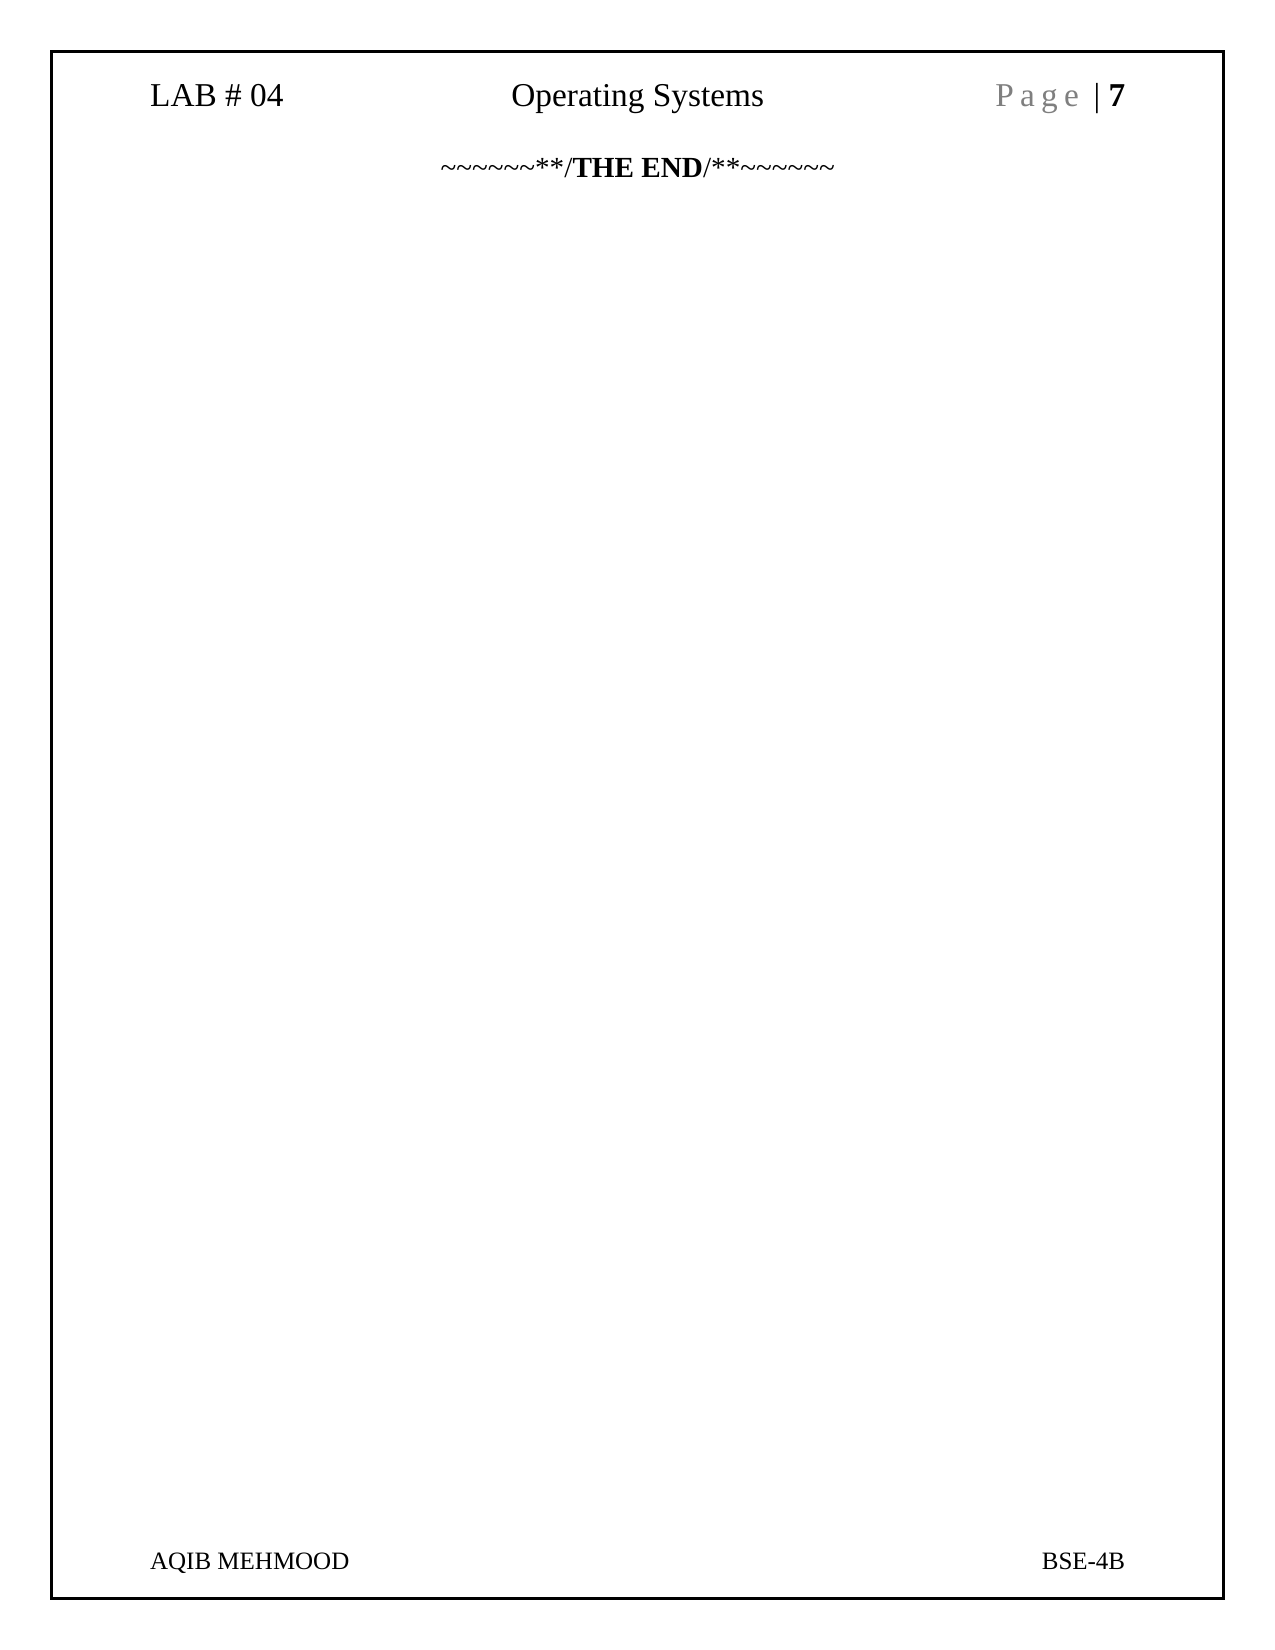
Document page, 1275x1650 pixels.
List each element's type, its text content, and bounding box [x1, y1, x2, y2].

text ~~~~~~**/THE END/**~~~~~~ [150, 150, 1125, 183]
